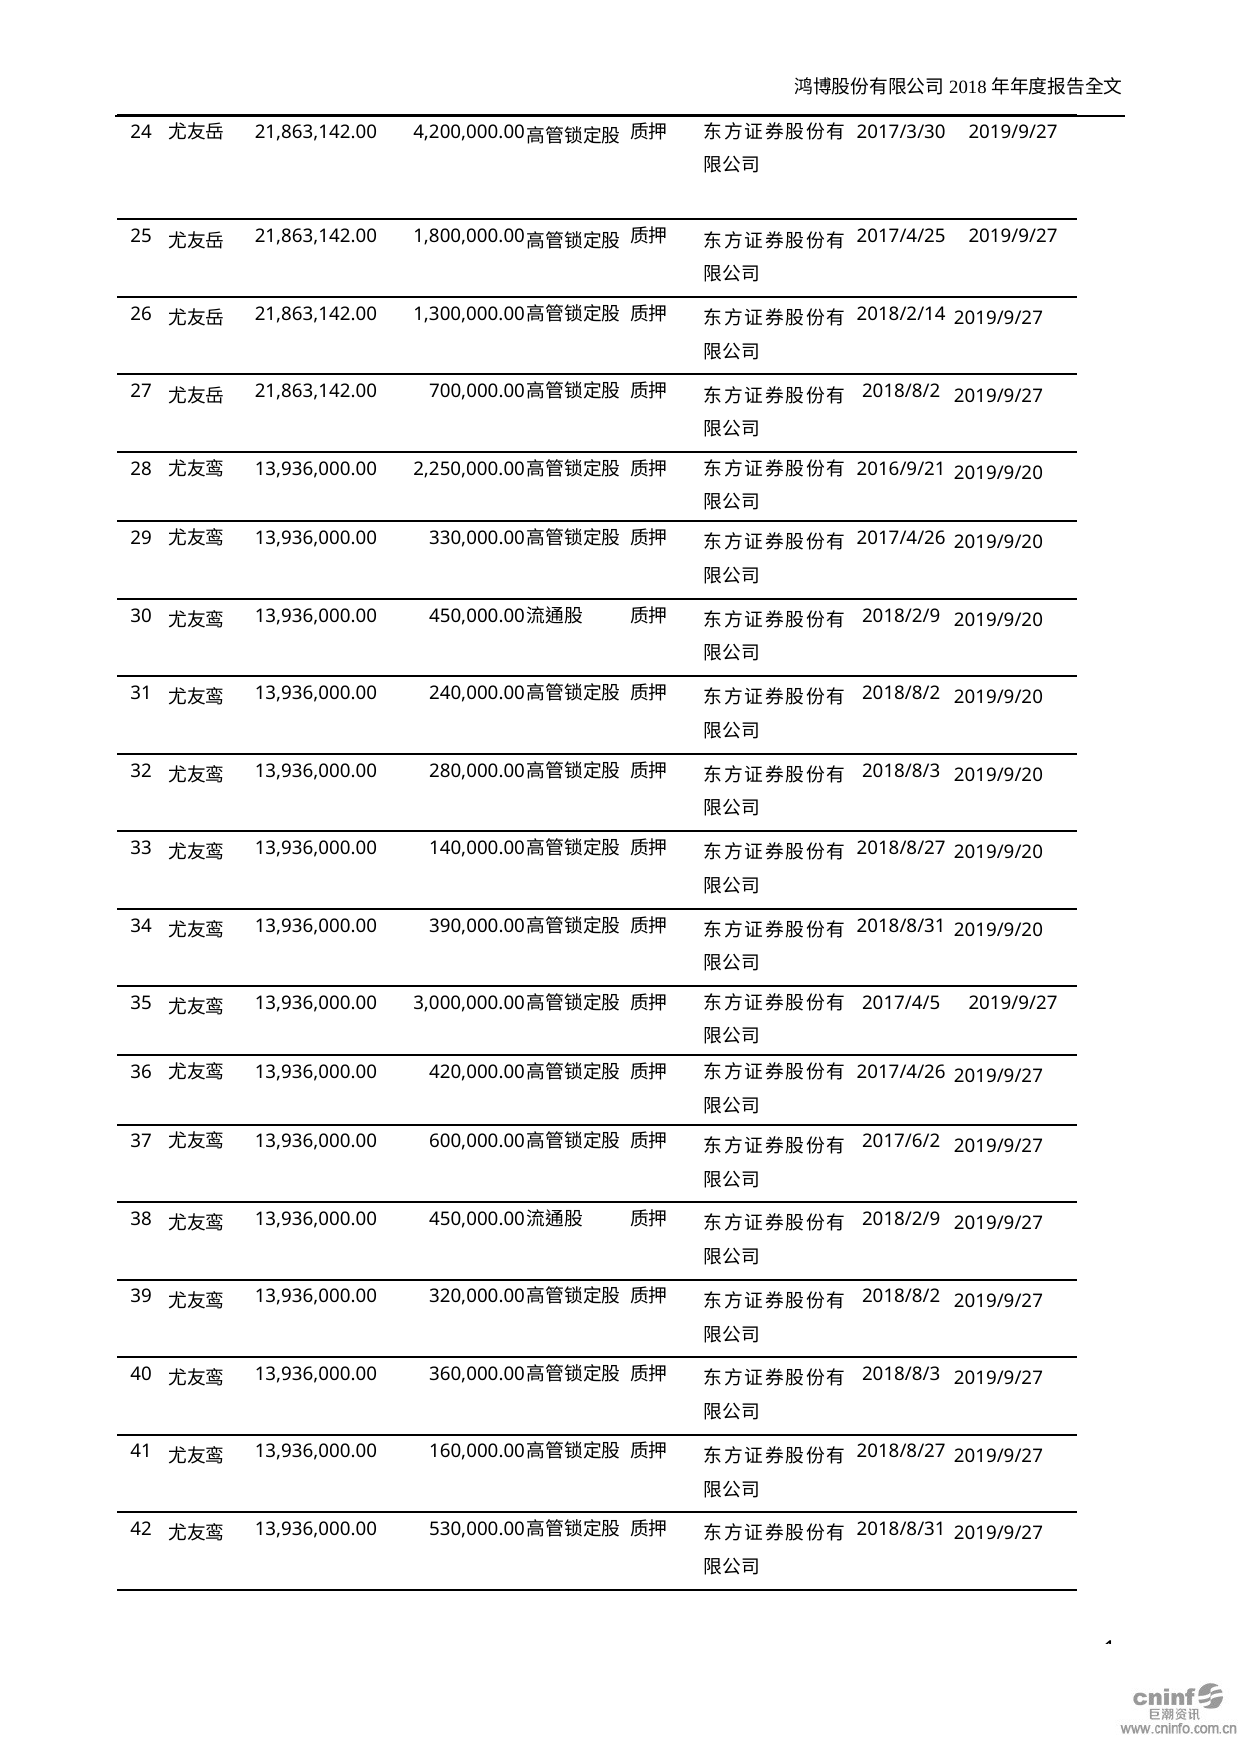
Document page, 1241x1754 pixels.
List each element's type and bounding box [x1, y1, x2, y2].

picture [1115, 1680, 1240, 1737]
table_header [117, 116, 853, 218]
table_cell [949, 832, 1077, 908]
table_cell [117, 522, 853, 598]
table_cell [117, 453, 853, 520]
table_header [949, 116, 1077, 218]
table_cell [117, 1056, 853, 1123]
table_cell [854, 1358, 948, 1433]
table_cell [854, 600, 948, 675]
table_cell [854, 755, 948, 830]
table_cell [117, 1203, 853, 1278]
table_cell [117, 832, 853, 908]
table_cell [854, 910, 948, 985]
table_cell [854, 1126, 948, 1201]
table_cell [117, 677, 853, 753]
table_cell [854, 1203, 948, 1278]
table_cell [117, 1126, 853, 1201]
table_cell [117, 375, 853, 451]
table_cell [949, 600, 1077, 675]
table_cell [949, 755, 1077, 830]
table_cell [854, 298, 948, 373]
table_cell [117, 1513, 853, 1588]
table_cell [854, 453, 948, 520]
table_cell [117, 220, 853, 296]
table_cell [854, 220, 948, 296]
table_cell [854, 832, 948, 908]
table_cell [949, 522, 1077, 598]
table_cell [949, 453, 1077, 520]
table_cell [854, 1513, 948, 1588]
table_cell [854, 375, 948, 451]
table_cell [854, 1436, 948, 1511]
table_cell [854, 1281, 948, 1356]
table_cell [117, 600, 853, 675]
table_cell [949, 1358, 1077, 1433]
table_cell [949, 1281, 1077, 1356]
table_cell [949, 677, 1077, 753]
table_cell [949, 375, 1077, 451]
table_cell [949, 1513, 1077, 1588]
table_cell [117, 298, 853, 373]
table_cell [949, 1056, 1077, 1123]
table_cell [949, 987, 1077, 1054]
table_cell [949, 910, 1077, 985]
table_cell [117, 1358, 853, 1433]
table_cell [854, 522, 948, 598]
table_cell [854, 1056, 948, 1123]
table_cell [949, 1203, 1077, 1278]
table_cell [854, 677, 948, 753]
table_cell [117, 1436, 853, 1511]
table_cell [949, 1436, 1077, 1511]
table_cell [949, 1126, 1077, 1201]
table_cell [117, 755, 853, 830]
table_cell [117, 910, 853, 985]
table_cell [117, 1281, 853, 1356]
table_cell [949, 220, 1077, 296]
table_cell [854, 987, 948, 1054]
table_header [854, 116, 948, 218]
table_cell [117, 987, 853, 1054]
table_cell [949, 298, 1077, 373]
